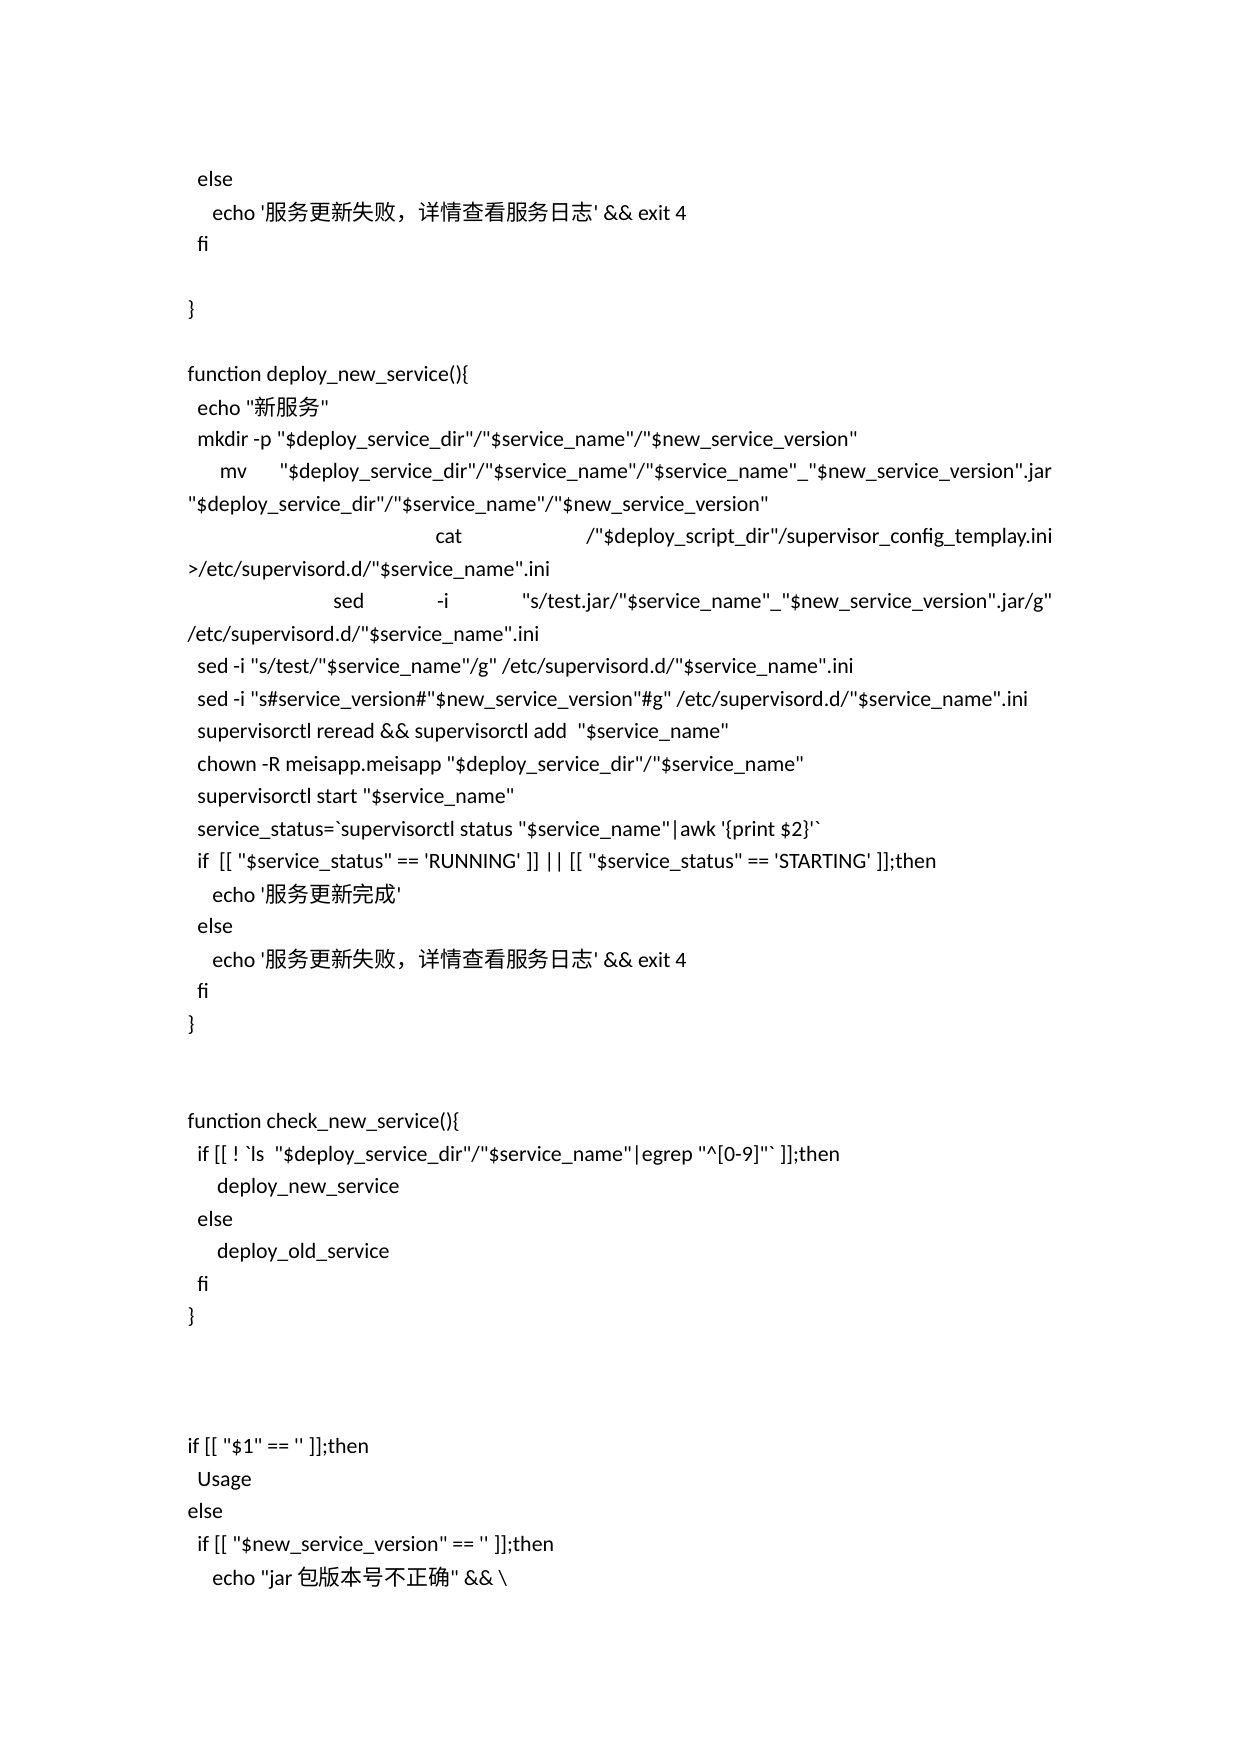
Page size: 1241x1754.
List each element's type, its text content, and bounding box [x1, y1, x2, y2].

text mv "$deploy_service_dir"/"$service_name"/"$service_name"_"$new_service_version".jar "$deploy_service_dir"/"$service_name"/"$new_service_version" [187, 454, 1053, 519]
text echo '服务更新完成' [187, 877, 1053, 909]
text mkdir -p "$deploy_service_dir"/"$service_name"/"$new_service_version" [187, 422, 1053, 454]
text chown -R meisapp.meisapp "$deploy_service_dir"/"$service_name" [187, 747, 1053, 779]
text supervisorctl start "$service_name" [187, 779, 1053, 812]
text if [[ "$new_service_version" == '' ]];then [187, 1527, 1053, 1559]
text echo "jar包版本号不正确" && \ [187, 1559, 1053, 1592]
text sed -i "s#service_version#"$new_service_version"#g" /etc/supervisord.d/"$service_name".ini [187, 682, 1053, 714]
text fi [187, 227, 1053, 259]
text function check_new_service(){ [187, 1104, 1053, 1137]
text cat /"$deploy_script_dir"/supervisor_config_templay.ini >/etc/supervisord.d/"$service_name".ini [187, 519, 1053, 584]
text sed -i "s/test.jar/"$service_name"_"$new_service_version".jar/g" /etc/supervisord.d/"$service_name".ini [187, 584, 1053, 649]
text fi [187, 1267, 1053, 1299]
text function deploy_new_service(){ [187, 357, 1053, 389]
text echo "新服务" [187, 389, 1053, 422]
text Usage [187, 1462, 1053, 1494]
text if [[ ! `ls "$deploy_service_dir"/"$service_name"|egrep "^[0-9]"` ]];then [187, 1137, 1053, 1169]
text else [187, 1202, 1053, 1234]
text sed -i "s/test/"$service_name"/g" /etc/supervisord.d/"$service_name".ini [187, 649, 1053, 682]
text if [[ "$service_status" == 'RUNNING' ]] || [[ "$service_status" == 'STARTING' ]];then [187, 844, 1053, 877]
text service_status=`supervisorctl status "$service_name"|awk '{print $2}'` [187, 812, 1053, 844]
text deploy_new_service [187, 1169, 1053, 1202]
text else [187, 1494, 1053, 1527]
text } [187, 1007, 1053, 1039]
text echo '服务更新失败，详情查看服务日志' && exit 4 [187, 194, 1053, 227]
text } [187, 1299, 1053, 1332]
text fi [187, 974, 1053, 1007]
text supervisorctl reread && supervisorctl add "$service_name" [187, 714, 1053, 747]
text else [187, 162, 1053, 194]
text echo '服务更新失败，详情查看服务日志' && exit 4 [187, 942, 1053, 974]
text if [[ "$1" == '' ]];then [187, 1429, 1053, 1462]
text else [187, 909, 1053, 942]
text deploy_old_service [187, 1234, 1053, 1267]
text } [187, 292, 1053, 324]
